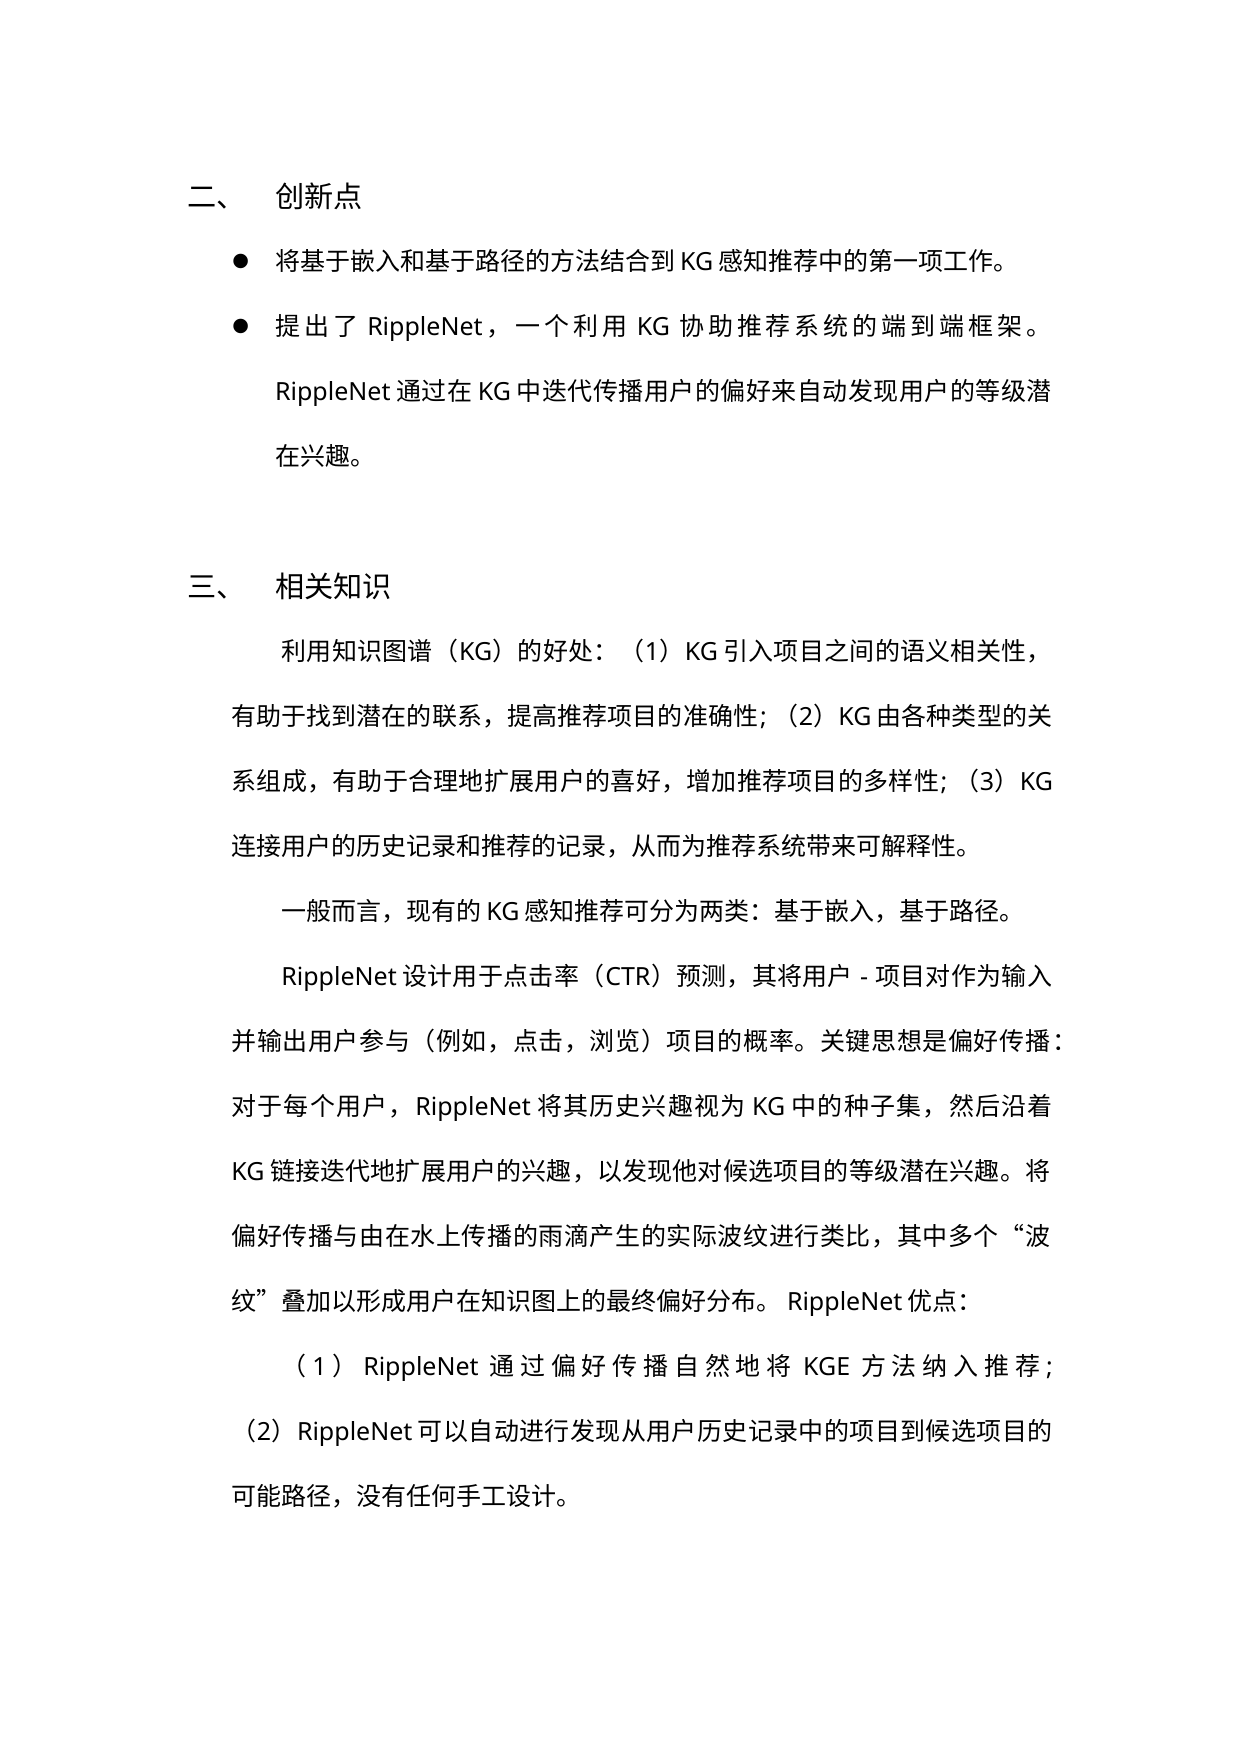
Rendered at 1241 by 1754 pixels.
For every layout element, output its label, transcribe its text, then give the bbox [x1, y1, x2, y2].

list 创新点 [187, 162, 1053, 227]
list 相关知识 [187, 552, 1053, 617]
list 提出了RippleNet，一个利用KG协助推荐系统的端到端框架。 RippleNet通过在KG中迭代传播用户的偏好来自动发现用户的等级潜在兴趣。 [231, 292, 1053, 487]
list 一般而言，现有的KG感知推荐可分为两类：基于嵌入，基于路径。 [231, 877, 1053, 942]
list 利用知识图谱（KG）的好处：（1）KG引入项目之间的语义相关性，有助于找到潜在的联系，提高推荐项目的准确性; （2）KG由各种类型的关系组成，有助于合理地扩展用户的喜好，增加推荐项目的多样性; （3）KG连接用户的历史记录和推荐的记录，从而为推荐系统带来可解释性。 [231, 617, 1053, 877]
list （1）RippleNet通过偏好传播自然地将KGE方法纳入推荐; （2）RippleNet可以自动进行发现从用户历史记录中的项目到候选项目的可能路径，没有任何手工设计。 [231, 1332, 1053, 1527]
list 将基于嵌入和基于路径的方法结合到KG感知推荐中的第一项工作。 [231, 227, 1053, 292]
list RippleNet设计用于点击率（CTR）预测，其将用户 - 项目对作为输入并输出用户参与（例如，点击，浏览）项目的概率。关键思想是偏好传播：对于每个用户，RippleNet将其历史兴趣视为KG中的种子集，然后沿着KG链接迭代地扩展用户的兴趣，以发现他对候选项目的等级潜在兴趣。将偏好传播与由在水上传播的雨滴产生的实际波纹进行类比，其中多个“波纹”叠加以形成用户在知识图上的最终偏好分布。 RippleNet优点： [231, 942, 1053, 1332]
